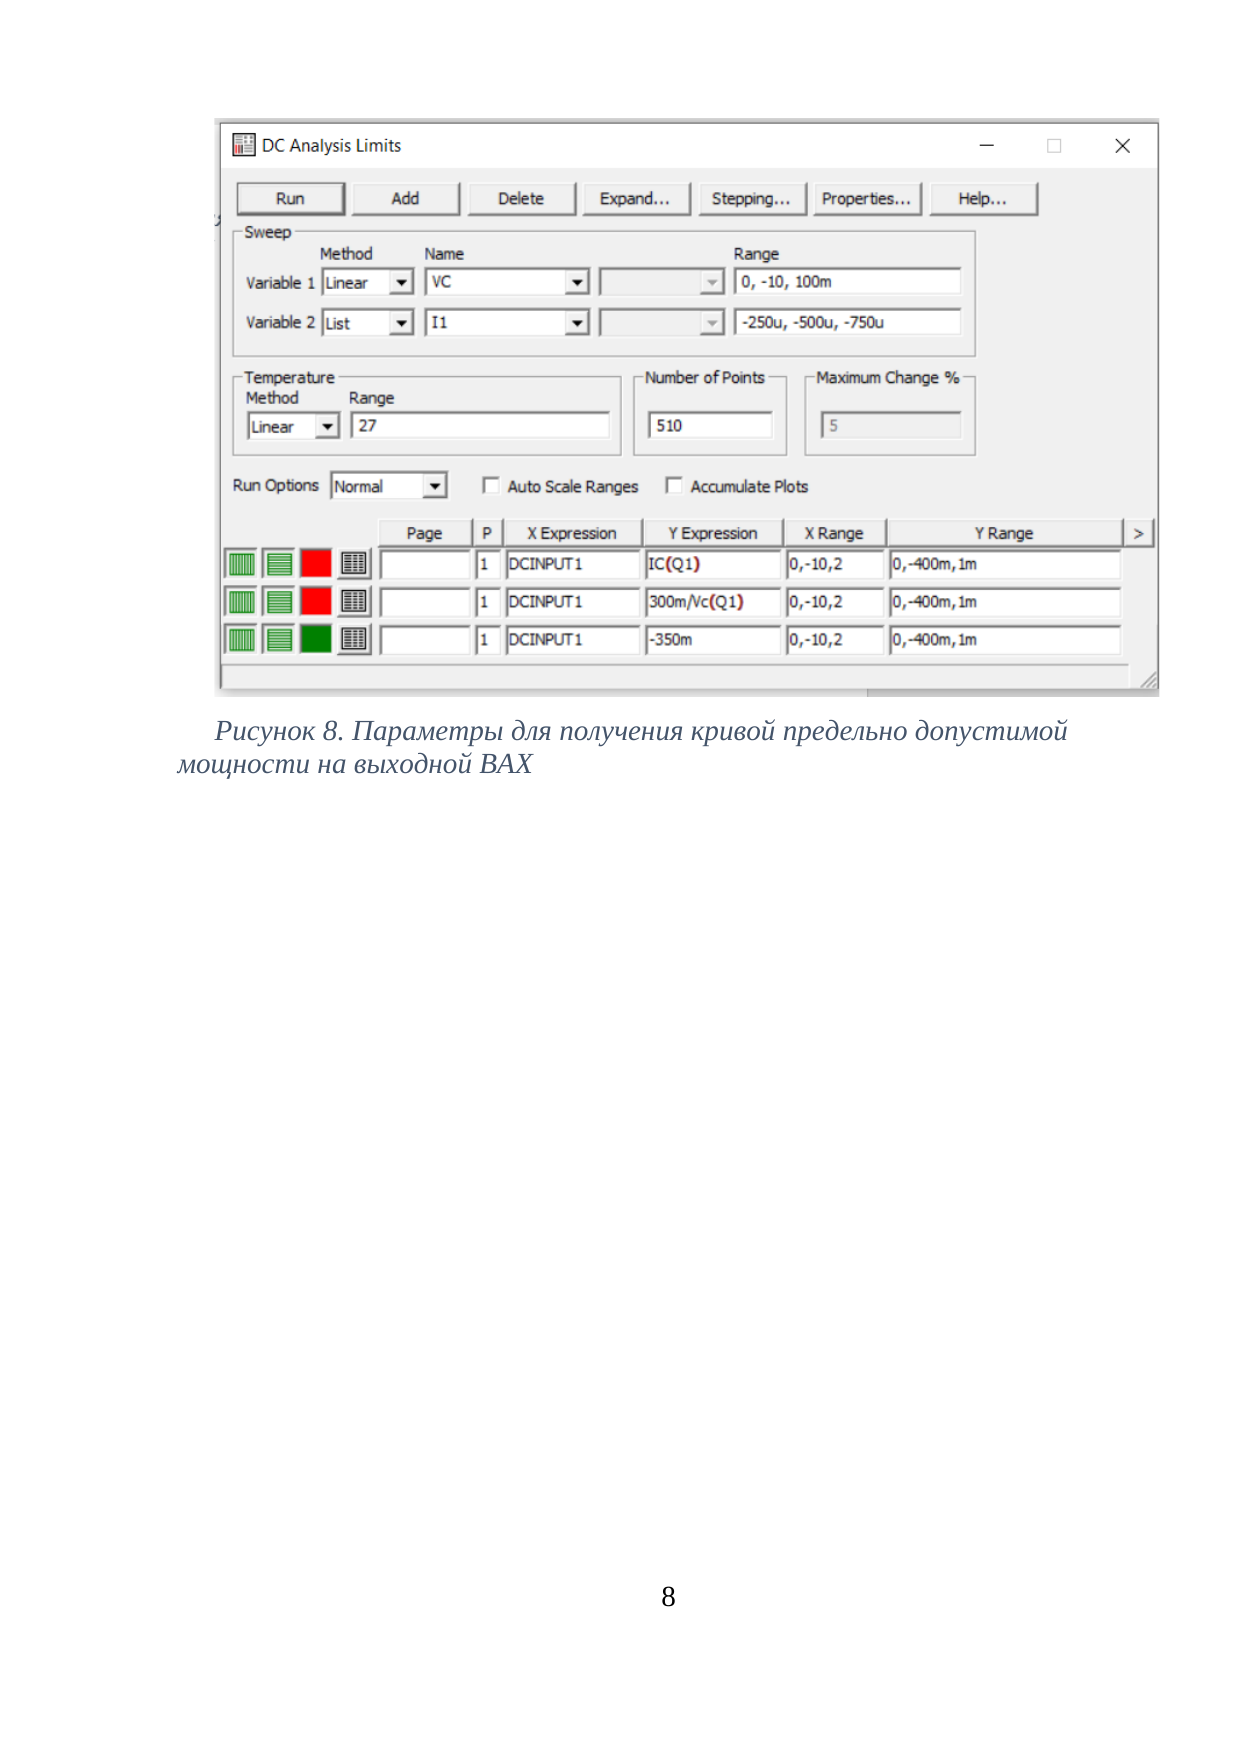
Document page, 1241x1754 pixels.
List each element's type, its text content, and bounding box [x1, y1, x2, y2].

text Рисунок 8. Параметры для получения кривой предельно допустимой мощности на выходной ВАХ [177, 713, 1122, 780]
picture [214, 118, 1160, 697]
